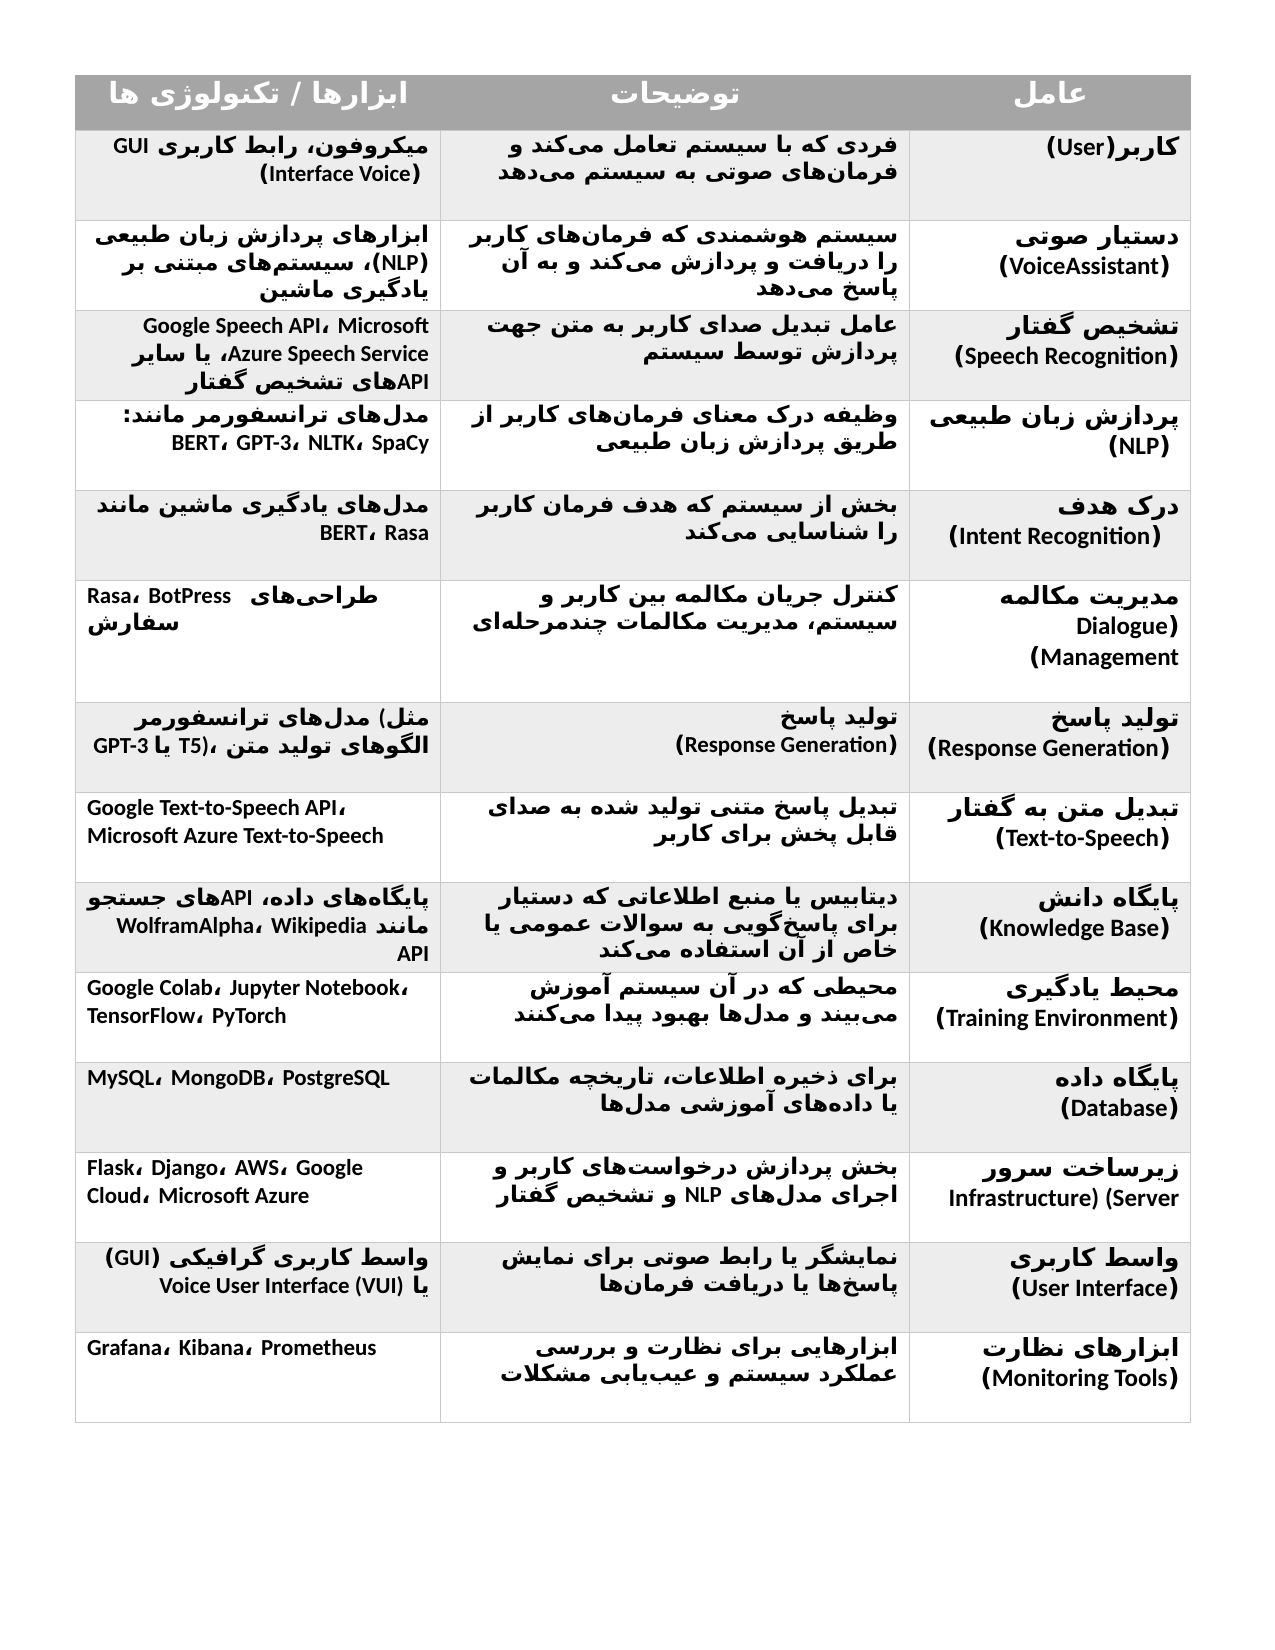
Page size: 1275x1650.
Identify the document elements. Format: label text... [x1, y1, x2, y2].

table_cell تولید پاسخ (Response Generation) [910, 703, 1190, 792]
table_header ابزارها / تکنولوژی ها [76, 76, 440, 130]
table_cell زیرساخت سرور Infrastructure) (Server [910, 1153, 1190, 1242]
table_cell ابزارهایی برای نظارت و بررسی عملکرد سیستم و عیب‌یابی مشکلات [441, 1333, 909, 1422]
table_cell Google Colab، Jupyter Notebook، TensorFlow، PyTorch [76, 973, 440, 1062]
table_cell فردی که با سیستم تعامل می‌کند و فرمان‌های صوتی به سیستم می‌دهد [441, 131, 909, 220]
table_cell میکروفون، رابط کاربری GUI (Interface Voice) [76, 131, 440, 220]
table_cell درک هدف (Intent Recognition) [910, 491, 1190, 580]
table_cell بخش پردازش درخواست‌های کاربر و اجرای مدل‌های NLP و تشخیص گفتار [441, 1153, 909, 1242]
table_cell ابزارهای پردازش زبان طبیعی (NLP)، سیستم‌های مبتنی بر یادگیری ماشین [76, 221, 440, 310]
table_header توضیحات [441, 76, 909, 130]
table_cell Google Text-to-Speech API، Microsoft Azure Text-to-Speech [76, 793, 440, 882]
table_cell ابزارهای نظارت (Monitoring Tools) [910, 1333, 1190, 1422]
table_cell پایگاه داده (Database) [910, 1063, 1190, 1152]
table_cell پایگاه دانش (Knowledge Base) [910, 883, 1190, 972]
table_cell واسط کاربری (User Interface) [910, 1243, 1190, 1332]
table_cell تشخیص گفتار (Speech Recognition) [910, 311, 1190, 400]
table_cell سیستم هوشمندی که فرمان‌های کاربر را دریافت و پردازش می‌کند و به آن پاسخ می‌دهد [441, 221, 909, 310]
table_cell مدل‌های ترانسفورمر مانند: BERT، GPT-3، NLTK، SpaCy [76, 401, 440, 490]
table_cell مدل‌های یادگیری ماشین مانند BERT، Rasa [76, 491, 440, 580]
table_cell کنترل جریان مکالمه بین کاربر و سیستم، مدیریت مکالمات چندمرحله‌ای [441, 581, 909, 702]
table_cell عامل تبدیل صدای کاربر به متن جهت پردازش توسط سیستم [441, 311, 909, 400]
table_cell مدیریت مکالمه (Dialogue Management) [910, 581, 1190, 702]
table_cell MySQL، MongoDB، PostgreSQL [76, 1063, 440, 1152]
table_header عامل [910, 76, 1190, 130]
table_cell Grafana، Kibana، Prometheus [76, 1333, 440, 1422]
table_cell تبدیل متن به گفتار (Text-to-Speech) [910, 793, 1190, 882]
table_cell کاربر(User) [910, 131, 1190, 220]
table_cell محیط یادگیری (Training Environment) [910, 973, 1190, 1062]
table_cell وظیفه درک معنای فرمان‌های کاربر از طریق پردازش زبان طبیعی [441, 401, 909, 490]
table_cell Google Speech API، Microsoft Azure Speech Service، یا سایر API‌های تشخیص گفتار [76, 311, 440, 400]
table_cell بخش از سیستم که هدف فرمان کاربر را شناسایی می‌کند [441, 491, 909, 580]
table_cell پردازش زبان طبیعی (NLP) [910, 401, 1190, 490]
table_cell نمایشگر یا رابط صوتی برای نمایش پاسخ‌ها یا دریافت فرمان‌ها [441, 1243, 909, 1332]
table_cell تبدیل پاسخ متنی تولید شده به صدای قابل پخش برای کاربر [441, 793, 909, 882]
table_cell Rasa، BotPress طراحی‌های سفارش [76, 581, 440, 702]
table_cell دستیار صوتی (VoiceAssistant) [910, 221, 1190, 310]
table_cell تولید پاسخ (Response Generation) [441, 703, 909, 792]
table_cell برای ذخیره اطلاعات، تاریخچه مکالمات یا داده‌های آموزشی مدل‌ها [441, 1063, 909, 1152]
table_cell Flask، Django، AWS، Google Cloud، Microsoft Azure [76, 1153, 440, 1242]
table_cell واسط کاربری گرافیکی (GUI) یا Voice User Interface (VUI) [76, 1243, 440, 1332]
table_cell دیتابیس یا منبع اطلاعاتی که دستیار برای پاسخ‌گویی به سوالات عمومی یا خاص از آن استفاده می‌کند [441, 883, 909, 972]
table_cell پایگاه‌های داده، API‌های جستجو مانند WolframAlpha، Wikipedia API [76, 883, 440, 972]
table_cell محیطی که در آن سیستم آموزش می‌بیند و مدل‌ها بهبود پیدا می‌کنند [441, 973, 909, 1062]
table_cell مدل‌های ترانسفورمر (مثل GPT-3 یا T5)، الگوهای تولید متن [76, 703, 440, 792]
